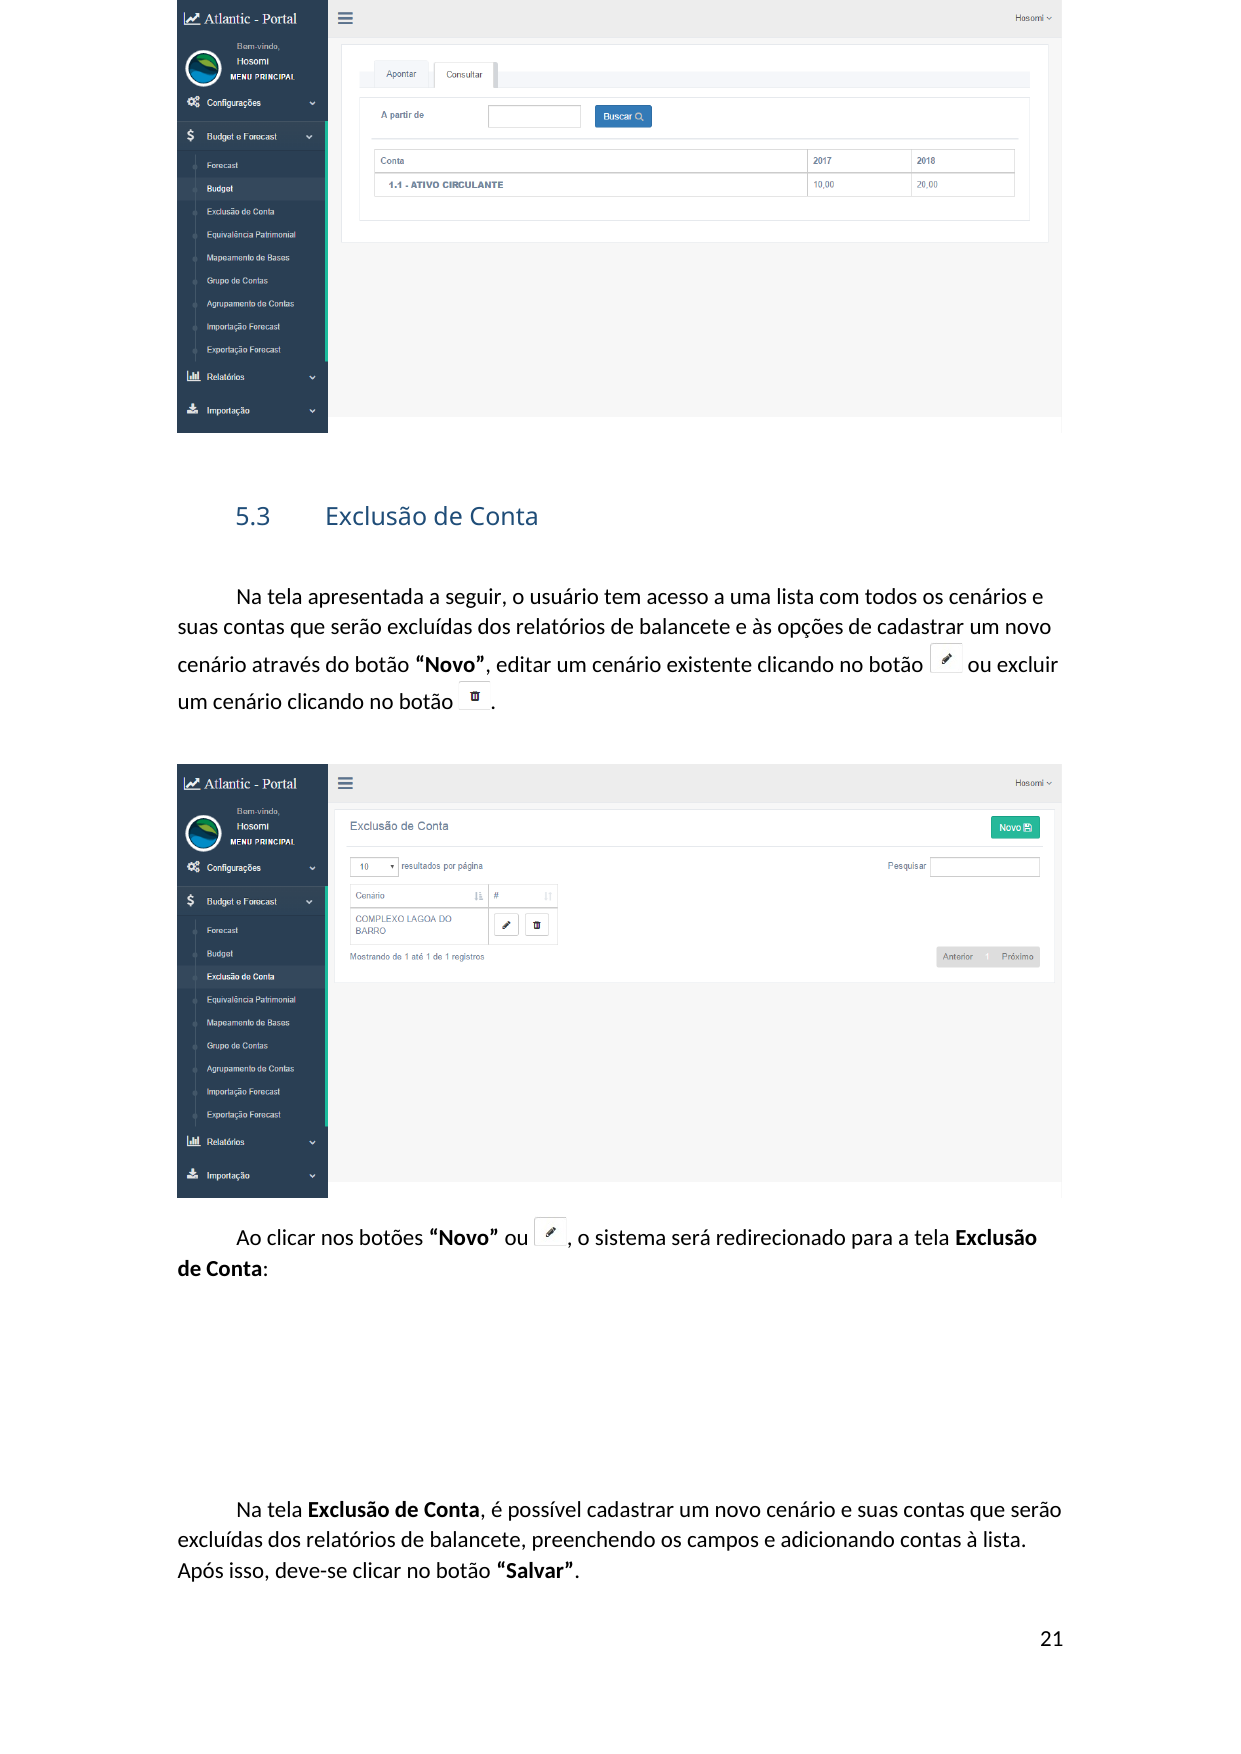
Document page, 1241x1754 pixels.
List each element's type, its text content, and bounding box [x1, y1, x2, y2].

picture [533, 1216, 567, 1246]
subtitle Exclusão de Conta [177, 499, 1063, 533]
picture [177, 764, 1062, 1198]
picture [929, 642, 963, 673]
picture [458, 680, 491, 710]
text Ao clicar nos botões “Novo” ou , o sistema será redirecionado para a tela Exclusão de Conta: [177, 1216, 1063, 1282]
text Na tela Exclusão de Conta, é possível cadastrar um novo cenário e suas contas que serão excluídas dos relatórios de balancete, preenchendo os campos e adicionando contas à lista. Após isso, deve-se clicar no botão “Salvar”. [177, 1495, 1063, 1584]
text Na tela apresentada a seguir, o usuário tem acesso a uma lista com todos os cenários e suas contas que serão excluídas dos relatórios de balancete e às opções de cadastrar um novo cenário através do botão “Novo”, editar um cenário existente clicando no botão ou excluir um cenário clicando no botão . [177, 582, 1063, 716]
picture [177, 0, 1062, 433]
